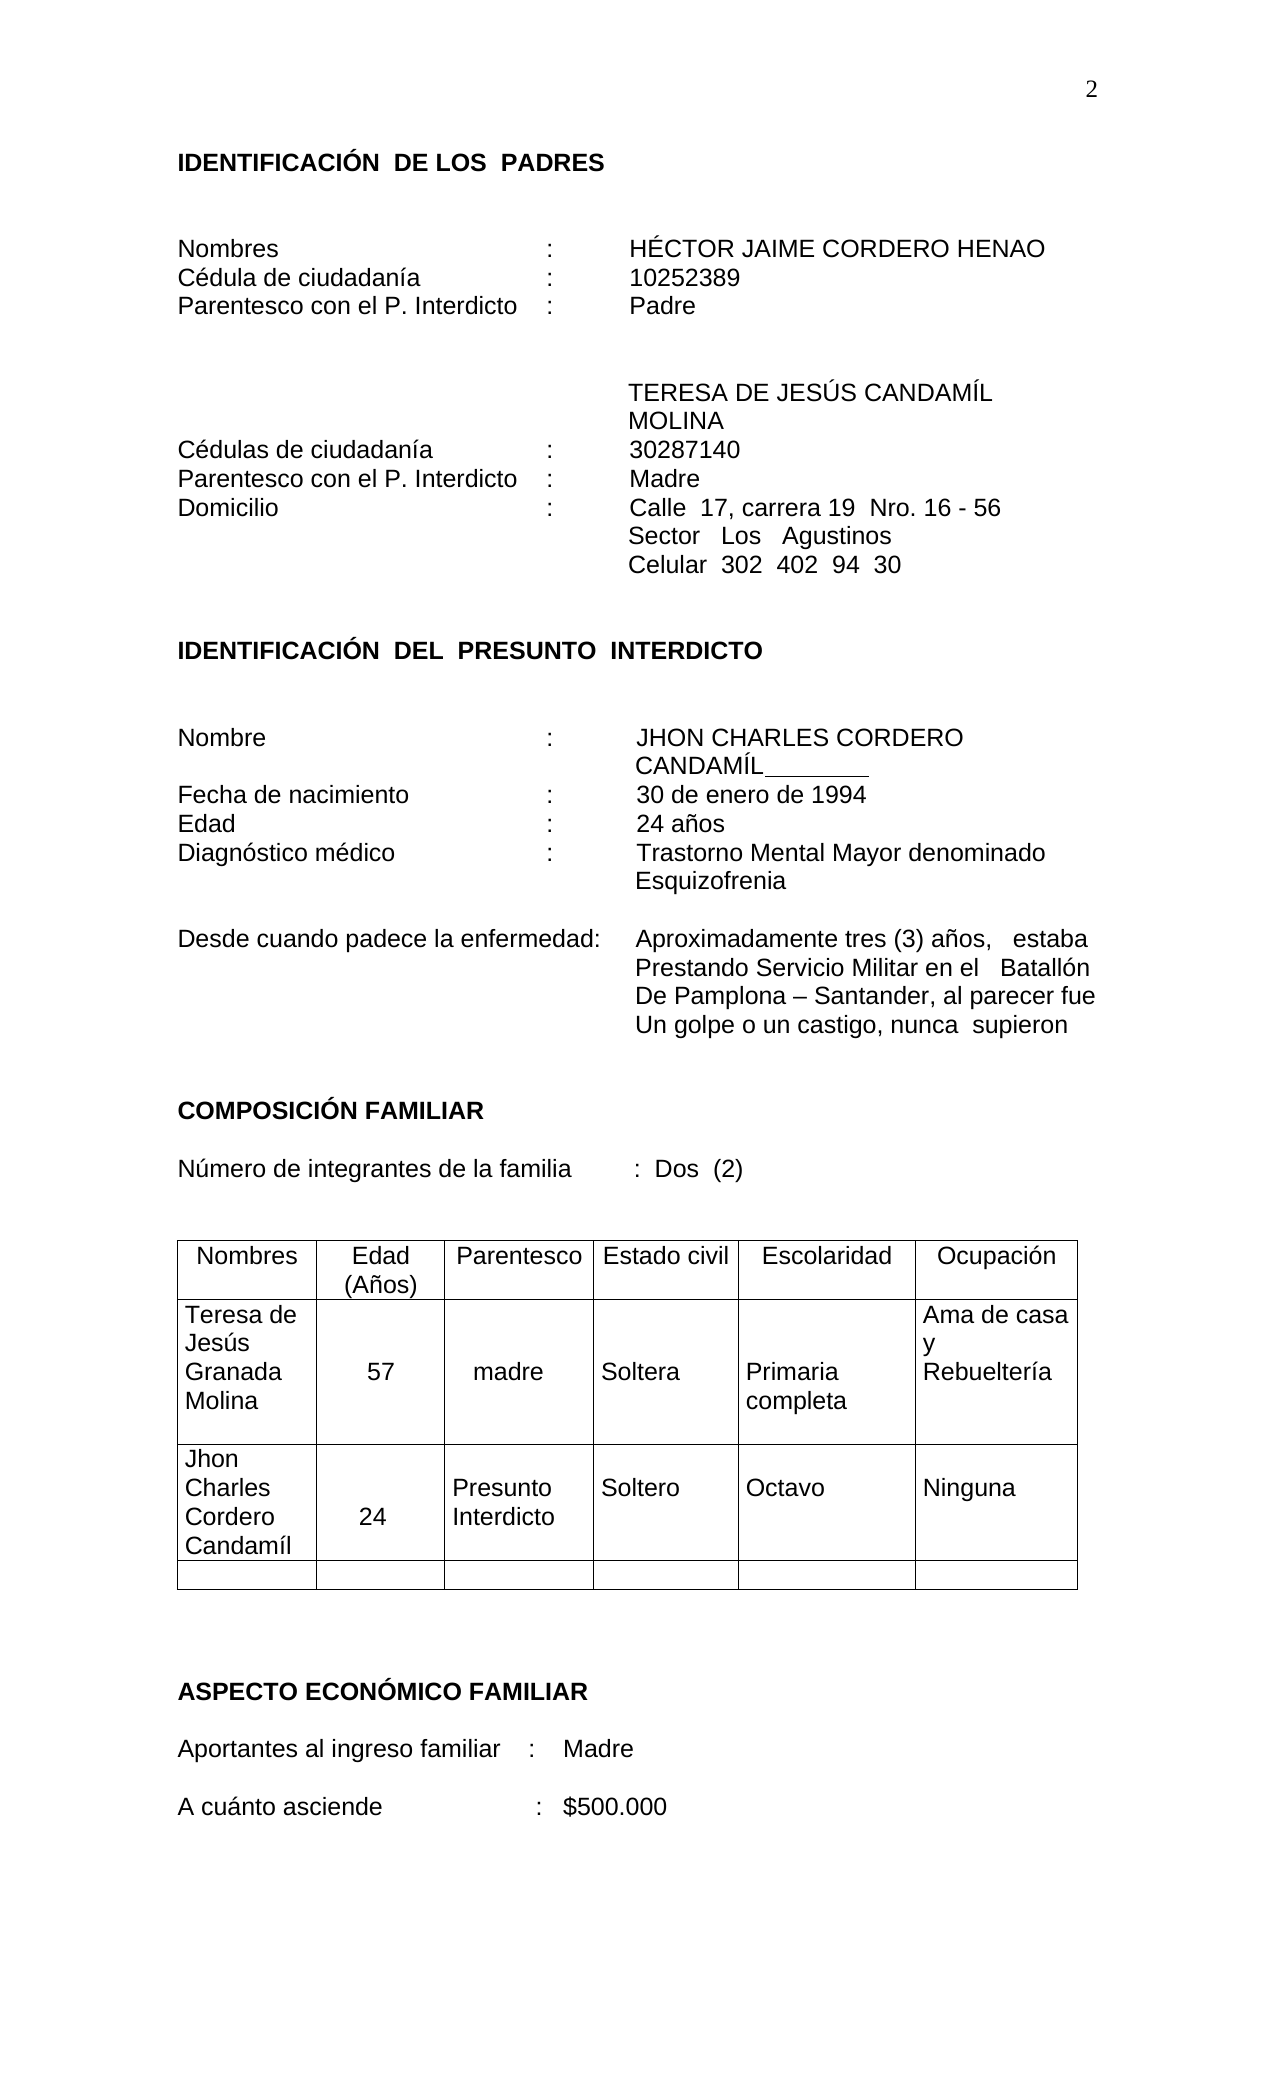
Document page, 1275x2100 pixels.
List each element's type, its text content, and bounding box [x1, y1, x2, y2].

text Parentesco con el P. Interdicto : Madre [177, 464, 1098, 493]
table_cell [916, 1561, 1077, 1589]
text Celular 302 402 94 30 [177, 550, 1098, 579]
table_cell [317, 1561, 444, 1589]
text Fecha de nacimiento : 30 de enero de 1994 [177, 780, 1098, 809]
text TERESA DE JESÚS CANDAMÍL [177, 378, 1098, 406]
table_cell Ama de casa y Rebueltería [916, 1300, 1077, 1443]
text Nombres : HÉCTOR JAIME CORDERO HENAO [177, 234, 1098, 263]
table_header Ocupación [916, 1241, 1077, 1299]
text Parentesco con el P. Interdicto : Padre [177, 291, 1098, 320]
table_cell Presunto Interdicto [445, 1445, 593, 1559]
text Sector Los Agustinos [177, 521, 1098, 550]
table_header Edad (Años) [317, 1241, 444, 1299]
table_cell Soltera [594, 1300, 738, 1443]
table_header Nombres [178, 1241, 316, 1299]
table_cell [178, 1561, 316, 1589]
table_cell madre [445, 1300, 593, 1443]
text MOLINA [177, 406, 1098, 435]
table_cell Jhon Charles Cordero Candamíl [178, 1445, 316, 1559]
table_cell Soltero [594, 1445, 738, 1559]
text Diagnóstico médico : Trastorno Mental Mayor denominado [177, 838, 1098, 866]
text Un golpe o un castigo, nunca supieron [177, 1010, 1098, 1039]
table_header Escolaridad [739, 1241, 915, 1299]
text Cédula de ciudadanía : 10252389 [177, 263, 1098, 291]
text A cuánto asciende : $500.000 [177, 1792, 1098, 1820]
text COMPOSICIÓN FAMILIAR [177, 1096, 1098, 1125]
table_cell [739, 1561, 915, 1589]
table_cell [445, 1561, 593, 1589]
table_cell Primaria completa [739, 1300, 915, 1443]
text ASPECTO ECONÓMICO FAMILIAR [177, 1677, 1098, 1705]
text Aportantes al ingreso familiar : Madre [177, 1734, 1098, 1763]
text De Pamplona – Santander, al parecer fue [177, 981, 1098, 1010]
text Número de integrantes de la familia : Dos (2) [177, 1154, 1098, 1183]
table_header Estado civil [594, 1241, 738, 1299]
text Desde cuando padece la enfermedad: Aproximadamente tres (3) años, estaba [177, 924, 1098, 953]
text Domicilio : Calle 17, carrera 19 Nro. 16 - 56 [177, 493, 1098, 521]
table_cell [594, 1561, 738, 1589]
table_cell Teresa de Jesús Granada Molina [178, 1300, 316, 1443]
text Prestando Servicio Militar en el Batallón [177, 953, 1098, 981]
text Esquizofrenia [177, 866, 1098, 895]
text Cédulas de ciudadanía : 30287140 [177, 435, 1098, 464]
text IDENTIFICACIÓN DEL PRESUNTO INTERDICTO [177, 636, 1098, 665]
table_cell 57 [317, 1300, 444, 1443]
text IDENTIFICACIÓN DE LOS PADRES [177, 148, 1098, 176]
table_cell 24 [317, 1445, 444, 1559]
text Edad : 24 años [177, 809, 1098, 838]
table_cell Ninguna [916, 1445, 1077, 1559]
table_cell Octavo [739, 1445, 915, 1559]
table_header Parentesco [445, 1241, 593, 1299]
text CANDAMÍL [177, 751, 1098, 780]
text Nombre : JHON CHARLES CORDERO [177, 723, 1098, 751]
